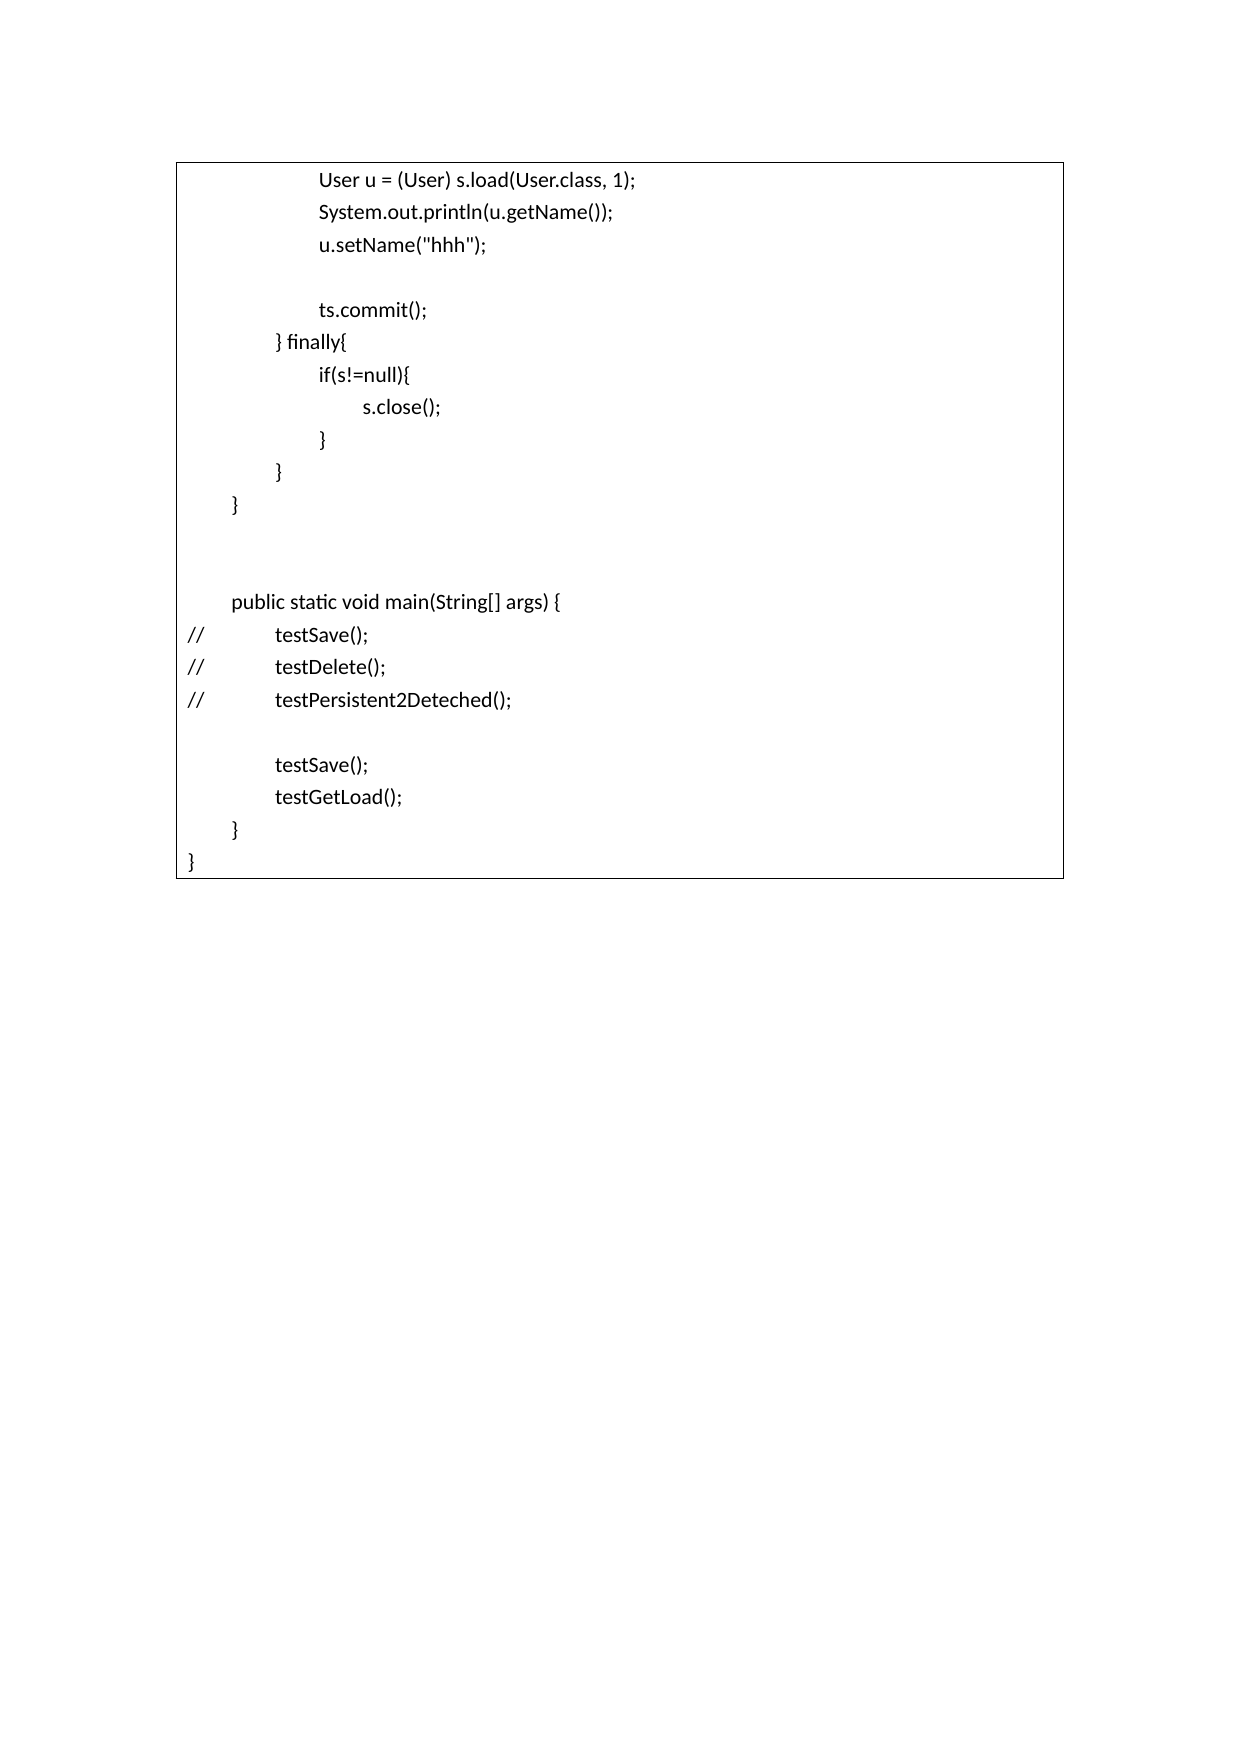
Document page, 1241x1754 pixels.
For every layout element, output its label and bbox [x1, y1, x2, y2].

table_header [177, 163, 1063, 878]
